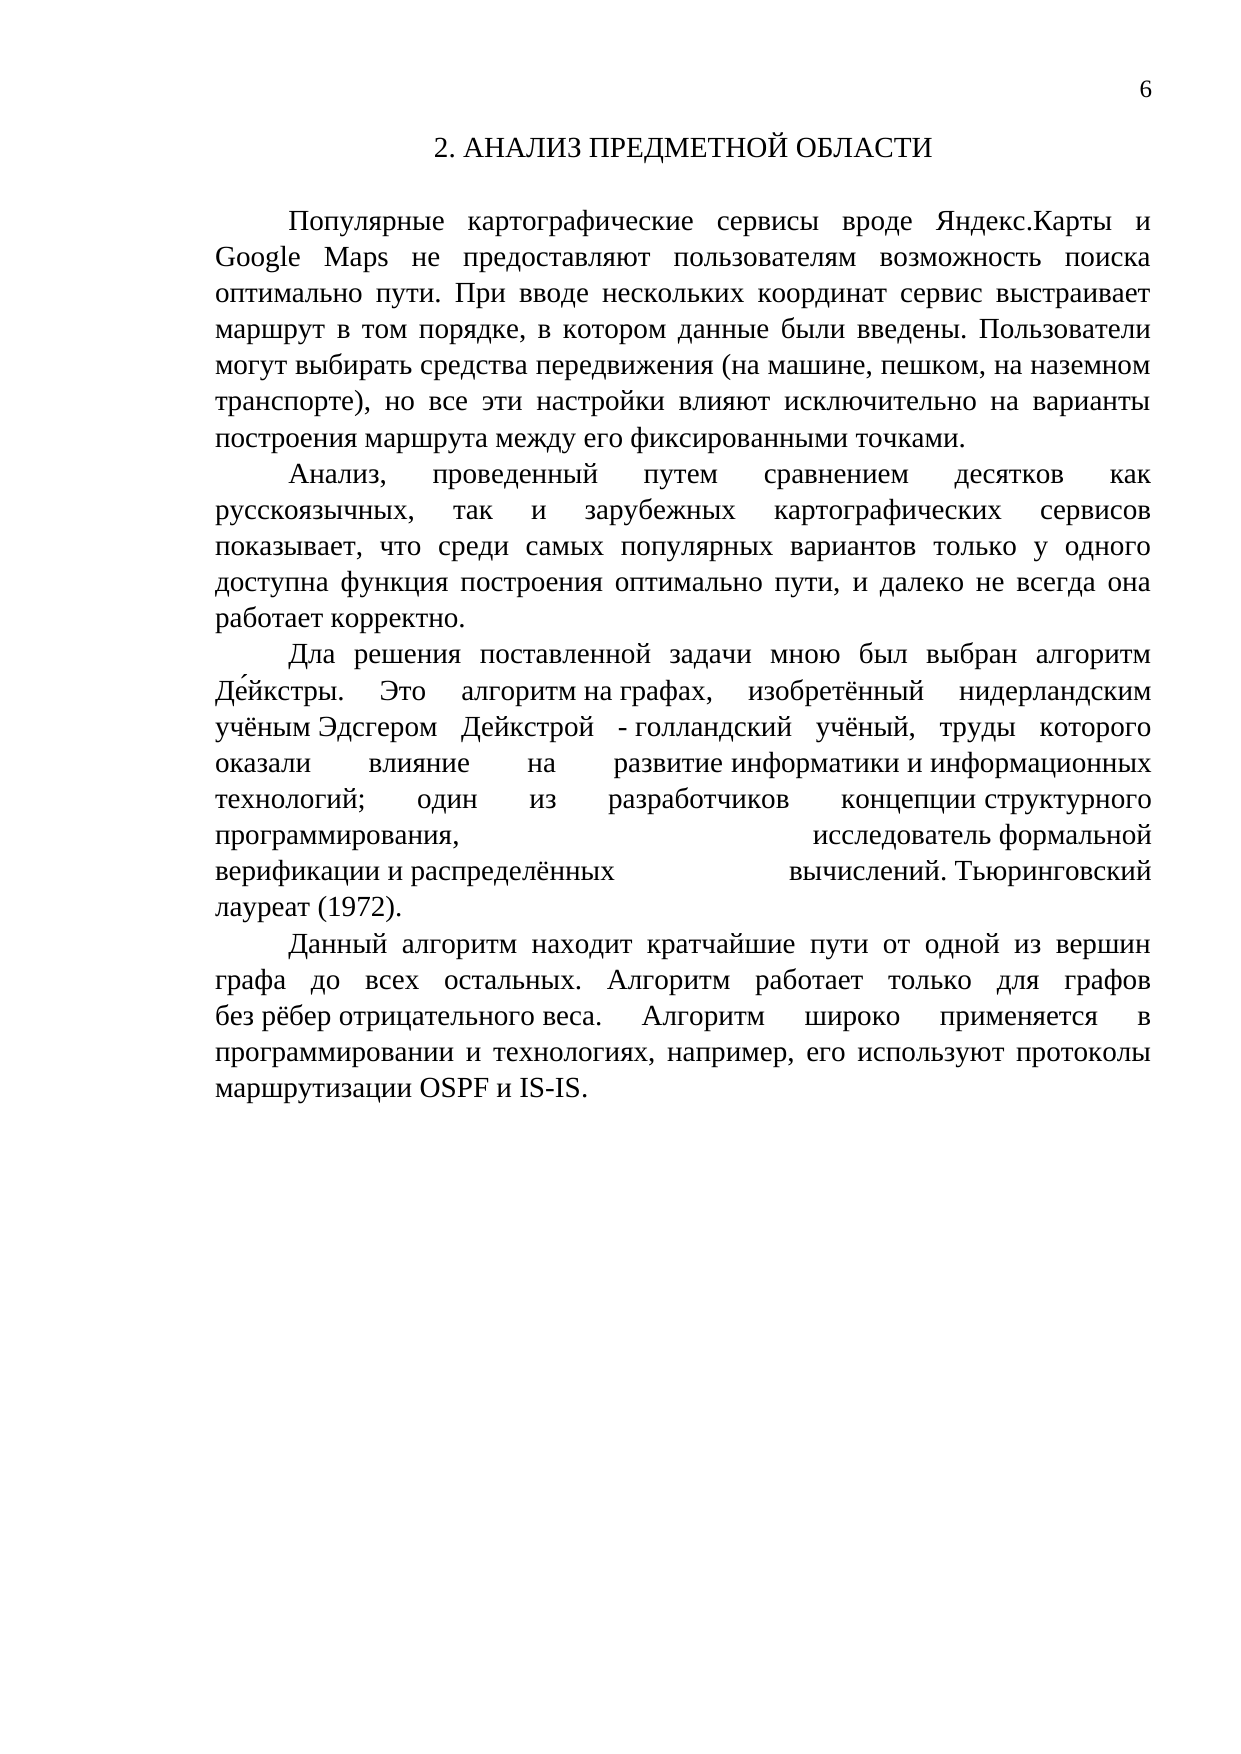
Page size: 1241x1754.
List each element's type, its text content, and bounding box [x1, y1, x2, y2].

list Популярные картографические сервисы вроде Яндекс.Карты и Google Maps не предоставляют пользователям возможность поиска оптимально пути. При вводе нескольких координат сервис выстраивает маршрут в том порядке, в котором данные были введены. Пользователи могут выбирать средства передвижения (на машине, пешком, на наземном транспорте), но все эти настройки влияют исключительно на варианты построения маршрута между его фиксированными точками. [215, 203, 1152, 453]
list АНАЛИЗ ПРЕДМЕТНОЙ ОБЛАСТИ [215, 131, 1152, 164]
list Данный алгоритм находит кратчайшие пути от одной из вершин графа до всех остальных. Алгоритм работает только для графов без рёбер отрицательного веса. Алгоритм широко применяется в программировании и технологиях, например, его используют протоколы маршрутизации OSPF и IS-IS. [215, 926, 1152, 1104]
list Анализ, проведенный путем сравнением десятков как русскоязычных, так и зарубежных картографических сервисов показывает, что среди самых популярных вариантов только у одного доступна функция построения оптимально пути, и далеко не всегда она работает корректно. [215, 456, 1152, 634]
list Дла решения поставленной задачи мною был выбран алгоритм Де́йкстры. Это алгоритм на графах, изобретённый нидерландским учёным Эдсгером Дейкстрой - голландский учёный, труды которого оказали влияние на развитие информатики и информационных технологий; один из разработчиков концепции структурного программирования, исследователь формальной верификации и распределённых вычислений. Тьюринговский лауреат (1972). [215, 637, 1152, 923]
